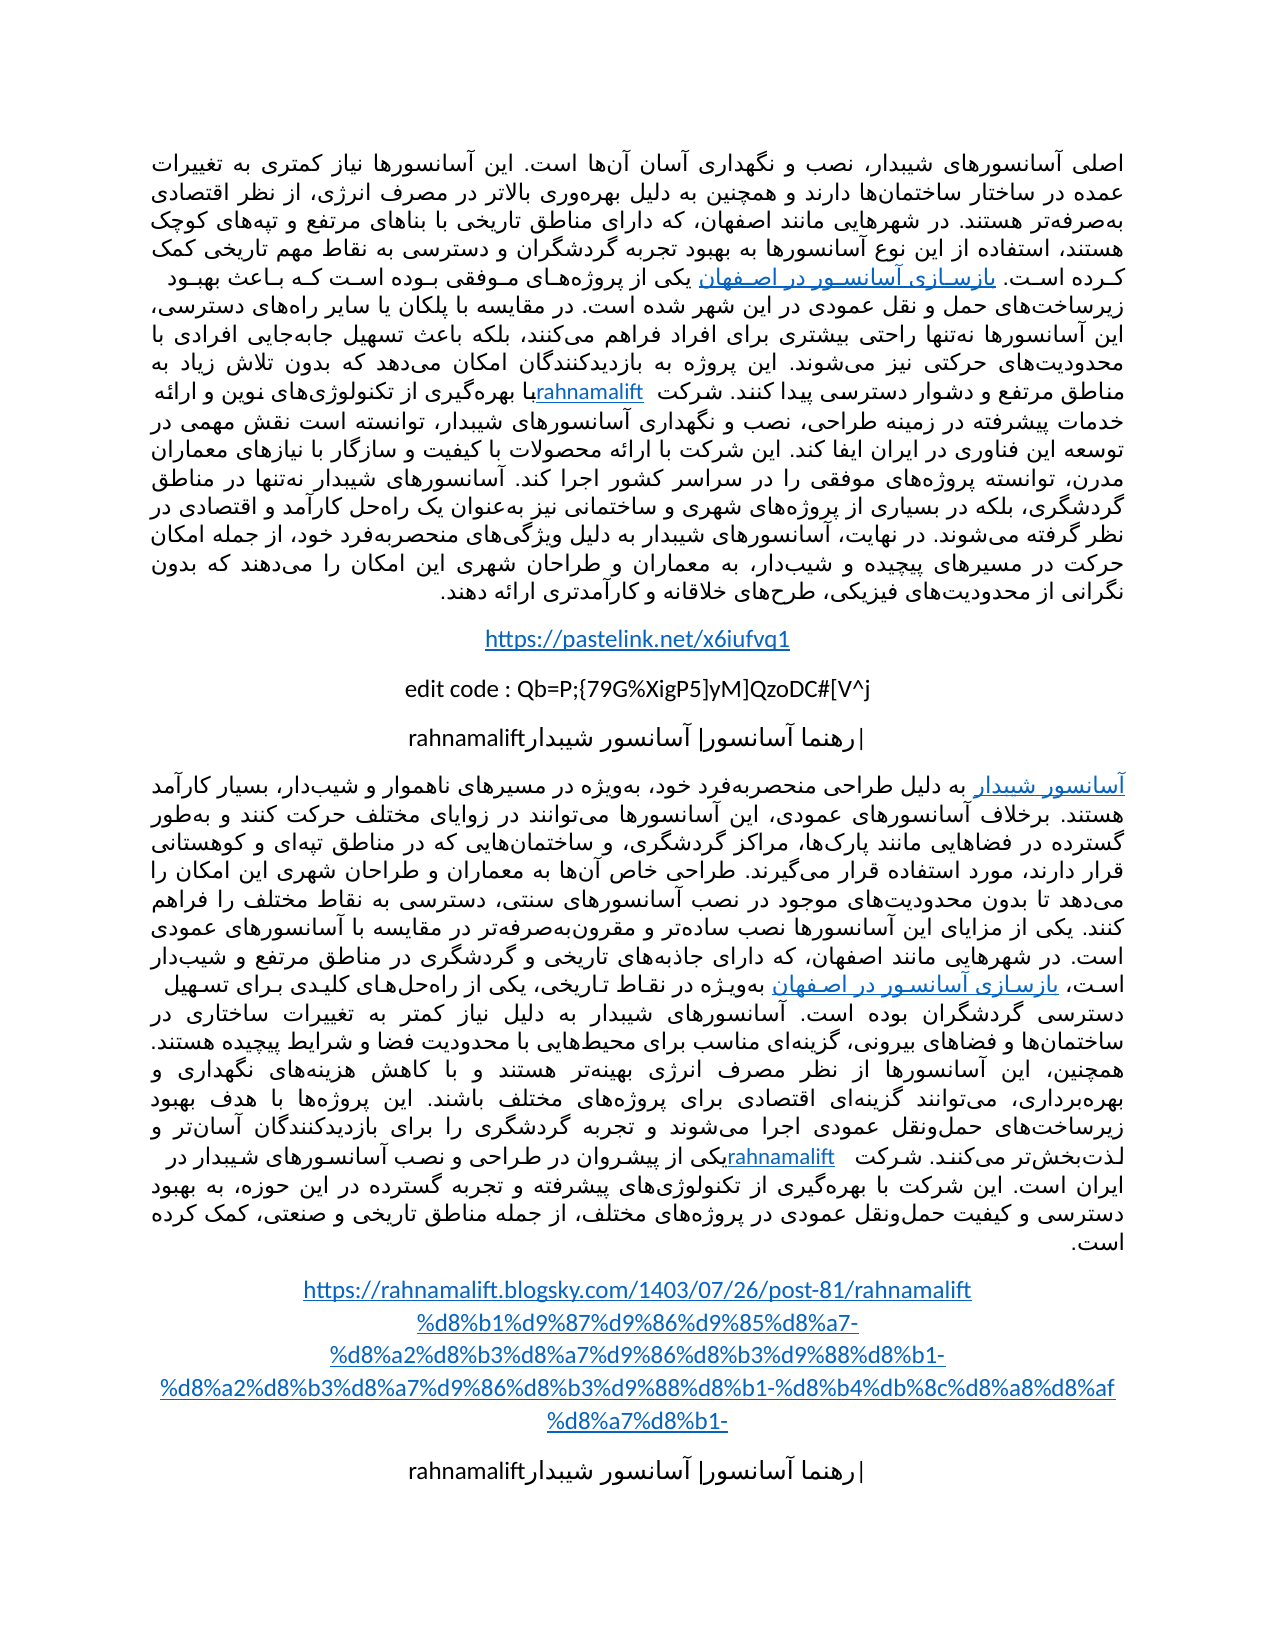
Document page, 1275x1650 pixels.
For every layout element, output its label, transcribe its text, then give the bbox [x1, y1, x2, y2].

text https://rahnamalift.blogsky.com/1403/07/26/post-81/rahnamalift%d8%b1%d9%87%d9%86%d9%85%d8%a7-%d8%a2%d8%b3%d8%a7%d9%86%d8%b3%d9%88%d8%b1-%d8%a2%d8%b3%d8%a7%d9%86%d8%b3%d9%88%d8%b1-%d8%b4%db%8c%d8%a8%d8%af%d8%a7%d8%b1- [150, 1274, 1125, 1436]
text rahnamaliftرهنما آسانسور| آسانسور شیبدار| [150, 1455, 1125, 1486]
text آسانسور شیبدار به دلیل طراحی منحصربه‌فرد خود، به‌ویژه در مسیرهای ناهموار و شیب‌دار، بسیار کارآمد هستند. برخلاف آسانسورهای عمودی، این آسانسورها می‌توانند در زوایای مختلف حرکت کنند و به‌طور گسترده در فضاهایی مانند پارک‌ها، مراکز گردشگری، و ساختمان‌هایی که در مناطق تپه‌ای و کوهستانی قرار دارند، مورد استفاده قرار می‌گیرند. طراحی خاص آن‌ها به معماران و طراحان شهری این امکان را می‌دهد تا بدون محدودیت‌های موجود در نصب آسانسورهای سنتی، دسترسی به نقاط مختلف را فراهم کنند. یکی از مزایای این آسانسورها نصب ساده‌تر و مقرون‌به‌صرفه‌تر در مقایسه با آسانسورهای عمودی است. در شهرهایی مانند اصفهان، که دارای جاذبه‌های تاریخی و گردشگری در مناطق مرتفع و شیب‌دار است، بازسازی آسانسور در اصفهان به‌ویژه در نقاط تاریخی، یکی از راه‌حل‌های کلیدی برای تسهیل دسترسی گردشگران بوده است. آسانسورهای شیبدار به دلیل نیاز کمتر به تغییرات ساختاری در ساختمان‌ها و فضاهای بیرونی، گزینه‌ای مناسب برای محیط‌هایی با محدودیت فضا و شرایط پیچیده هستند. همچنین، این آسانسورها از نظر مصرف انرژی بهینه‌تر هستند و با کاهش هزینه‌های نگهداری و بهره‌برداری، می‌توانند گزینه‌ای اقتصادی برای پروژه‌های مختلف باشند. این پروژه‌ها با هدف بهبود زیرساخت‌های حمل‌ونقل عمودی اجرا می‌شوند و تجربه گردشگری را برای بازدیدکنندگان آسان‌تر و لذت‌بخش‌تر می‌کنند. شرکت rahnamaliftیکی از پیشروان در طراحی و نصب آسانسورهای شیبدار در ایران است. این شرکت با بهره‌گیری از تکنولوژی‌های پیشرفته و تجربه گسترده در این حوزه، به بهبود دسترسی و کیفیت حمل‌ونقل عمودی در پروژه‌های مختلف، از جمله مناطق تاریخی و صنعتی، کمک کرده است. [150, 772, 1125, 1255]
text https://pastelink.net/x6iufvq1 [150, 623, 1125, 654]
text rahnamaliftرهنما آسانسور| آسانسور شیبدار| [150, 722, 1125, 753]
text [150, 150, 1125, 604]
text edit code : Qb=P;{79G%XigP5]yM]QzoDC#[V^j [150, 673, 1125, 703]
